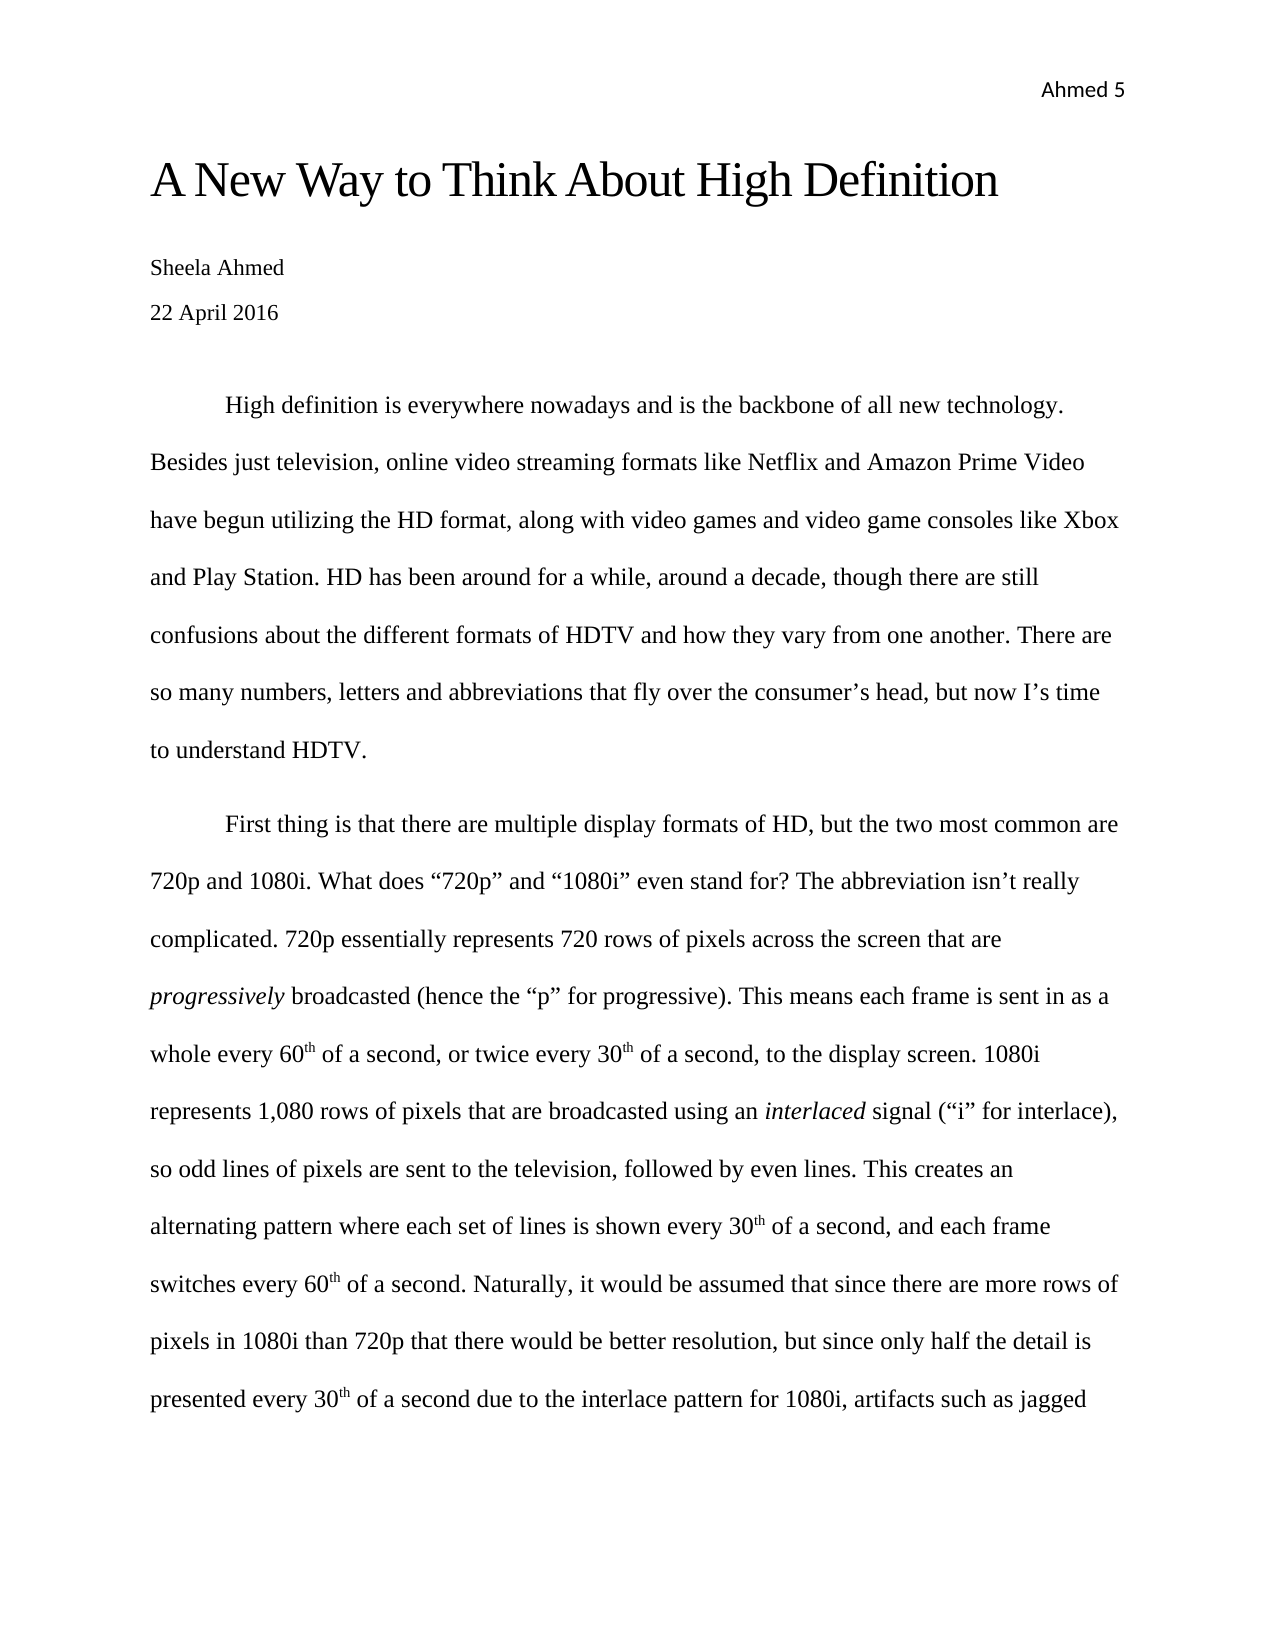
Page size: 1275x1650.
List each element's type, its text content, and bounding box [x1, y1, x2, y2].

text 22 April 2016 [150, 299, 1125, 326]
title A New Way to Think About High Definition [150, 150, 1125, 207]
text High definition is everywhere nowadays and is the backbone of all new technology. Besides just television, online video streaming formats like Netflix and Amazon Prime Video have begun utilizing the HD format, along with video games and video game consoles like Xbox and Play Station. HD has been around for a while, around a decade, though there are still confusions about the different formats of HDTV and how they vary from one another. There are so many numbers, letters and abbreviations that fly over the consumer’s head, but now I’s time to understand HDTV. [150, 390, 1125, 763]
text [150, 809, 1125, 1413]
text Sheela Ahmed [150, 254, 1125, 281]
